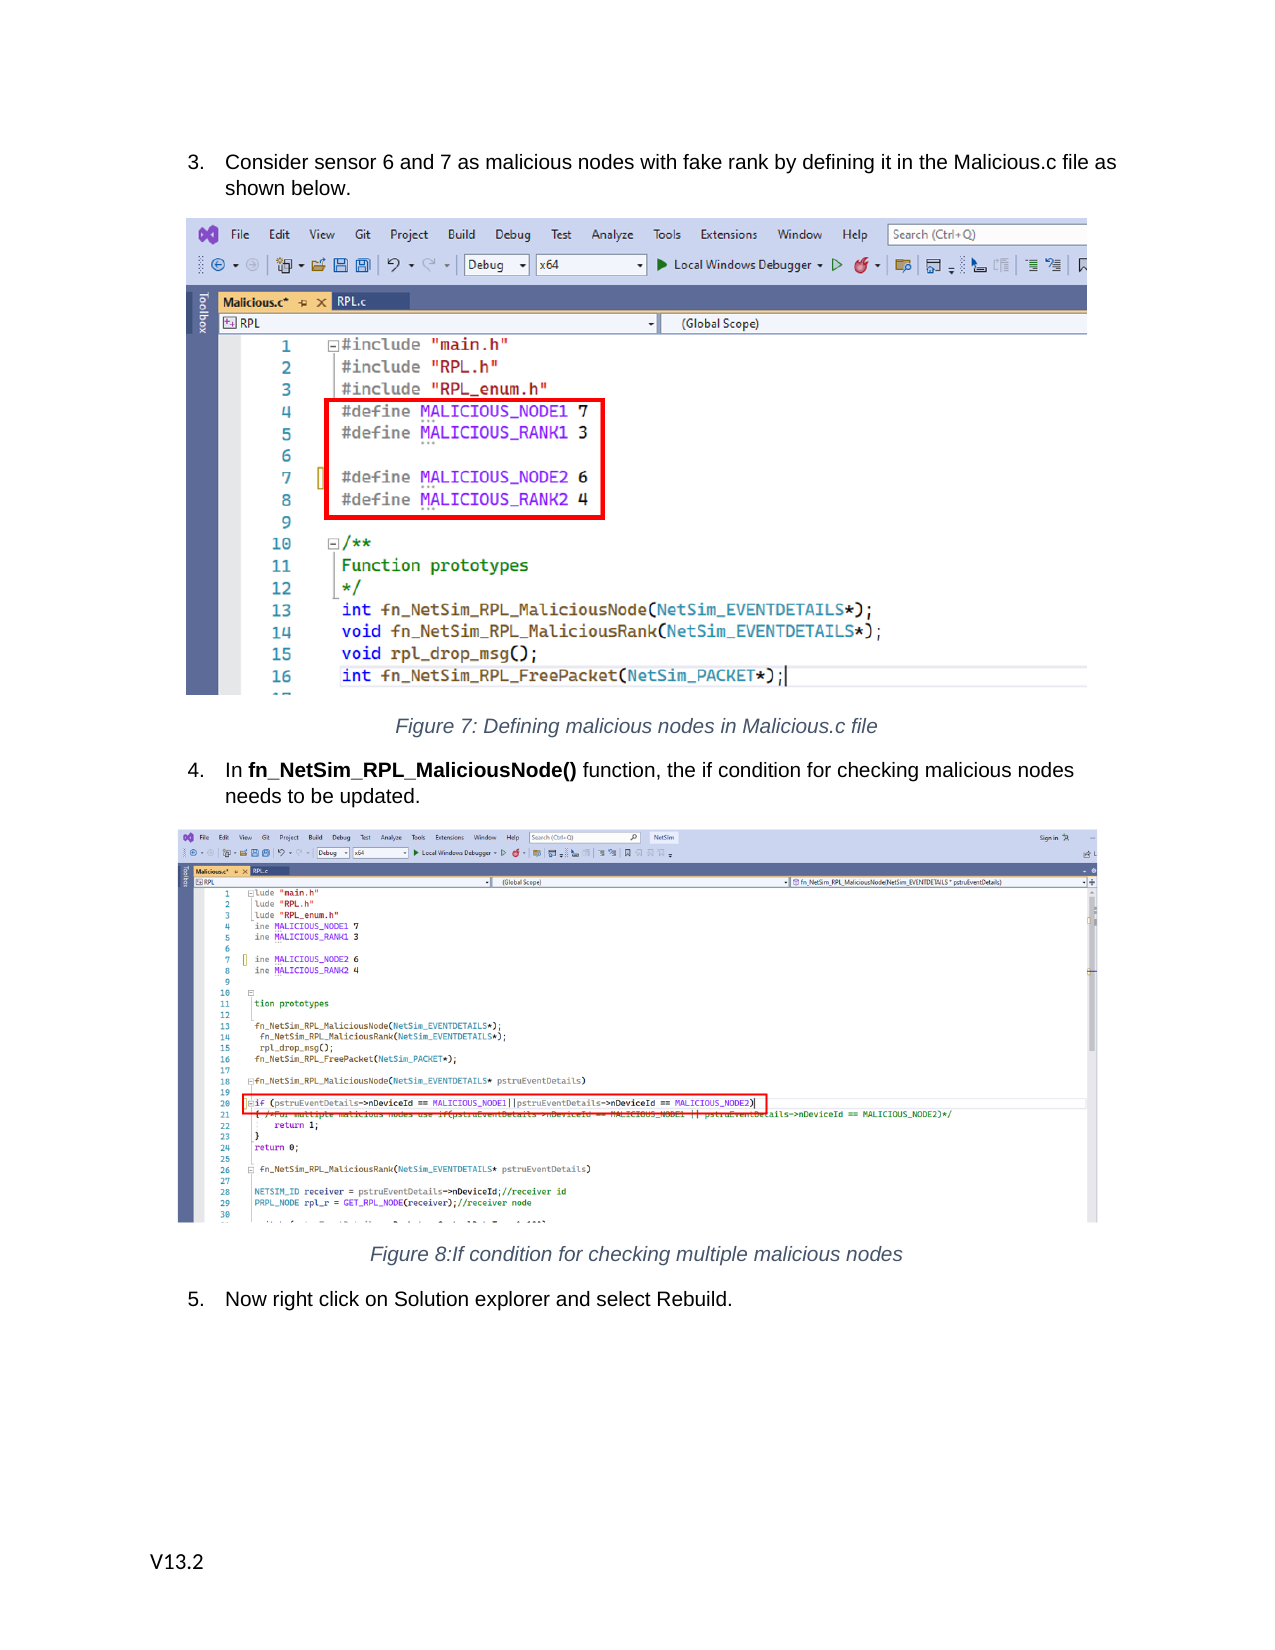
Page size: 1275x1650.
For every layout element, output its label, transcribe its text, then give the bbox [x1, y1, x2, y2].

picture [177, 826, 1098, 1224]
list In fn_NetSim_RPL_MaliciousNode() function, the if condition for checking malicious nodes needs to be updated. [187, 758, 1125, 808]
picture [184, 218, 1091, 695]
list Consider sensor 6 and 7 as malicious nodes with fake rank by defining it in the Malicious.c file as shown below. [187, 150, 1125, 200]
list Now right click on Solution explorer and select Rebuild. [187, 1287, 1125, 1311]
